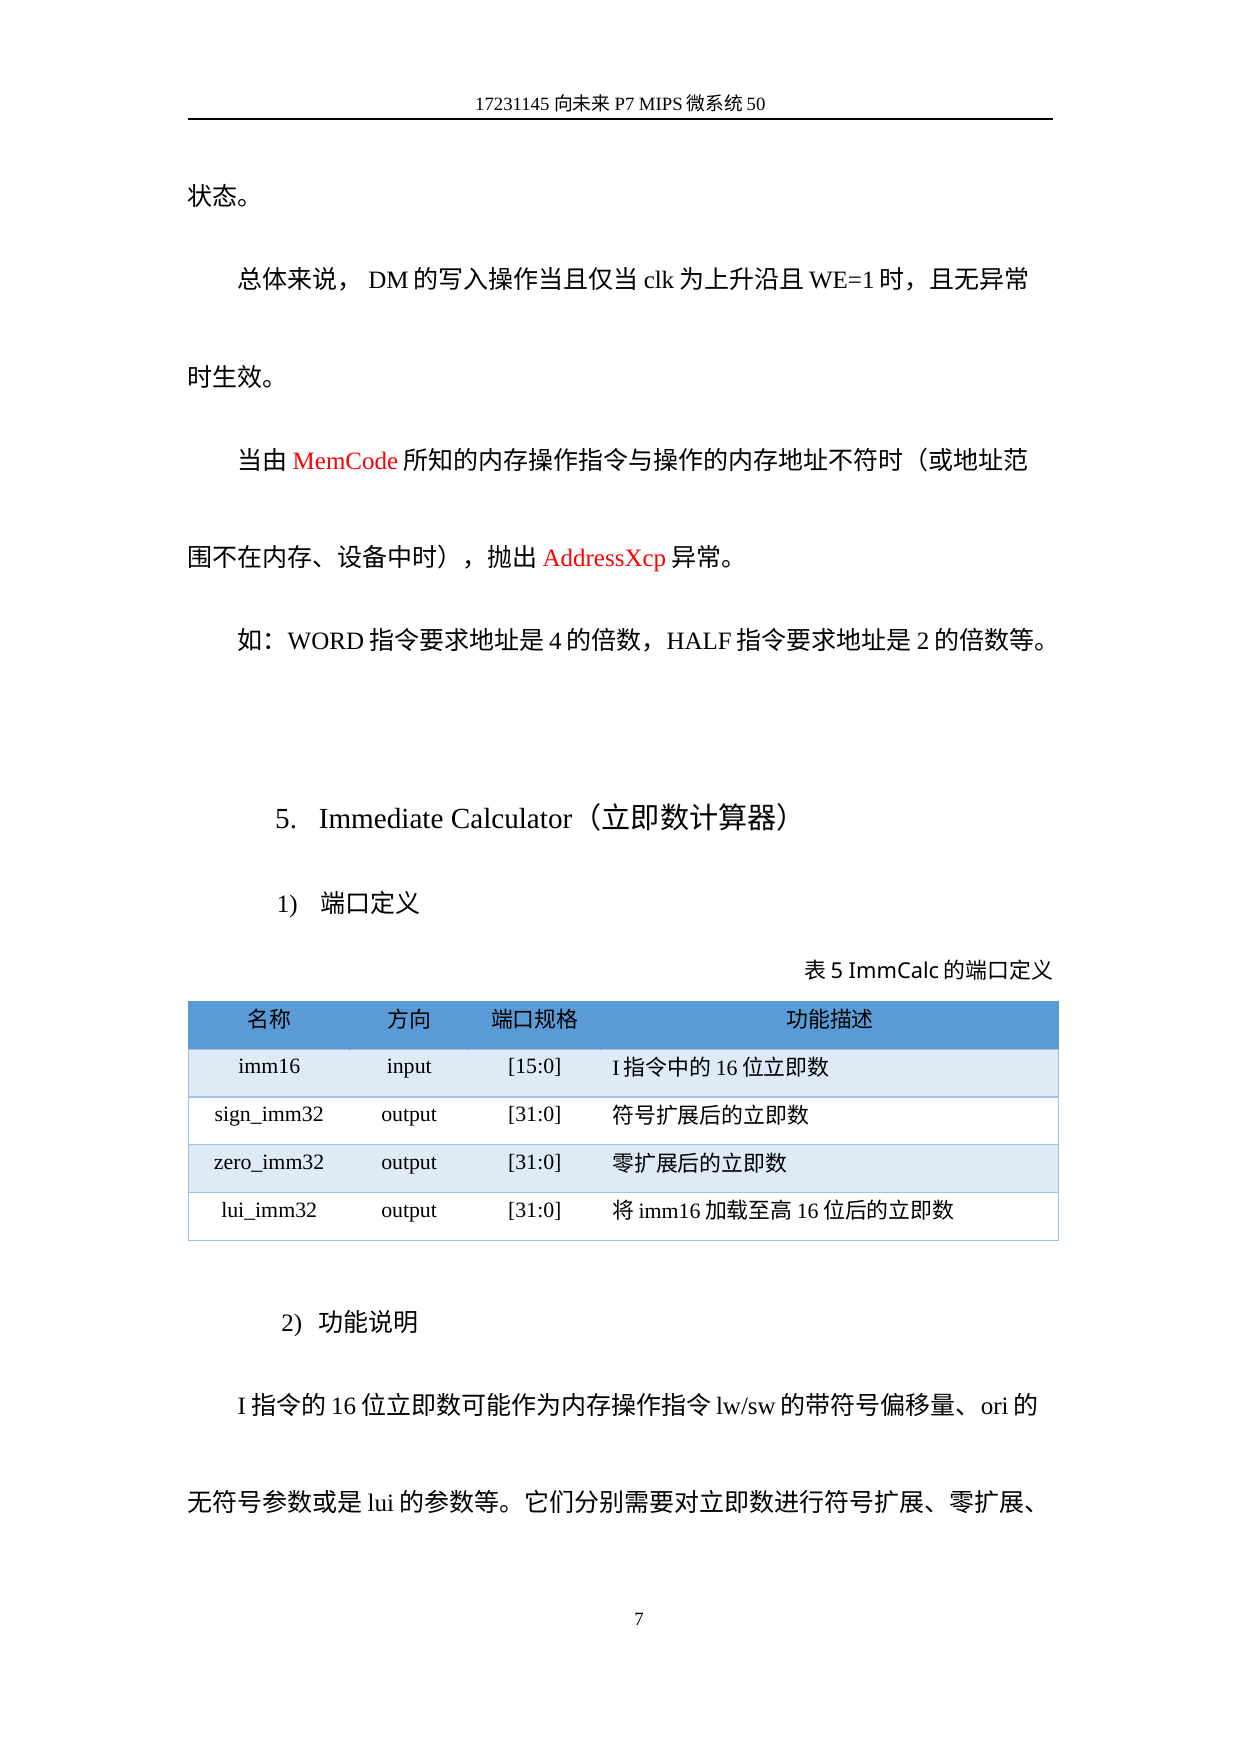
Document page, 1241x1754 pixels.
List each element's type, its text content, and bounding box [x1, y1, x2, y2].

subtitle 功能说明 [281, 1288, 1053, 1353]
table_cell 将imm16加载至高16位后的立即数 [601, 1193, 1058, 1240]
table_cell [15:0] [468, 1050, 601, 1096]
table_cell sign_imm32 [189, 1098, 350, 1144]
text 当由MemCode所知的内存操作指令与操作的内存地址不符时（或地址范围不在内存、设备中时），抛出AddressXcp异常。 [187, 426, 1053, 588]
table_cell input [350, 1050, 468, 1096]
table_cell I指令中的16位立即数 [601, 1050, 1058, 1096]
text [187, 1371, 1053, 1533]
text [187, 162, 1053, 227]
table_cell 符号扩展后的立即数 [601, 1098, 1058, 1144]
table_cell [31:0] [468, 1098, 601, 1144]
table_cell imm16 [189, 1050, 350, 1096]
text 总体来说， DM的写入操作当且仅当clk为上升沿且WE=1时，且无异常时生效。 [187, 245, 1053, 408]
text 表5 ImmCalc的端口定义 [187, 952, 1053, 985]
table_cell zero_imm32 [189, 1145, 350, 1192]
table_cell 零扩展后的立即数 [601, 1145, 1058, 1192]
table_header 端口规格 [469, 1002, 600, 1049]
table_header 名称 [189, 1002, 349, 1049]
table_header 方向 [351, 1002, 468, 1049]
text 如：WORD指令要求地址是4的倍数，HALF指令要求地址是2的倍数等。 [187, 606, 1053, 671]
table_cell lui_imm32 [189, 1193, 350, 1240]
table_cell [31:0] [468, 1193, 601, 1240]
table_cell output [350, 1098, 468, 1144]
subtitle Immediate Calculator（立即数计算器） [275, 783, 1053, 848]
subtitle 端口定义 [277, 869, 1053, 934]
table_cell [31:0] [468, 1145, 601, 1192]
table_cell output [350, 1193, 468, 1240]
table_cell output [350, 1145, 468, 1192]
table_header 功能描述 [601, 1002, 1058, 1049]
